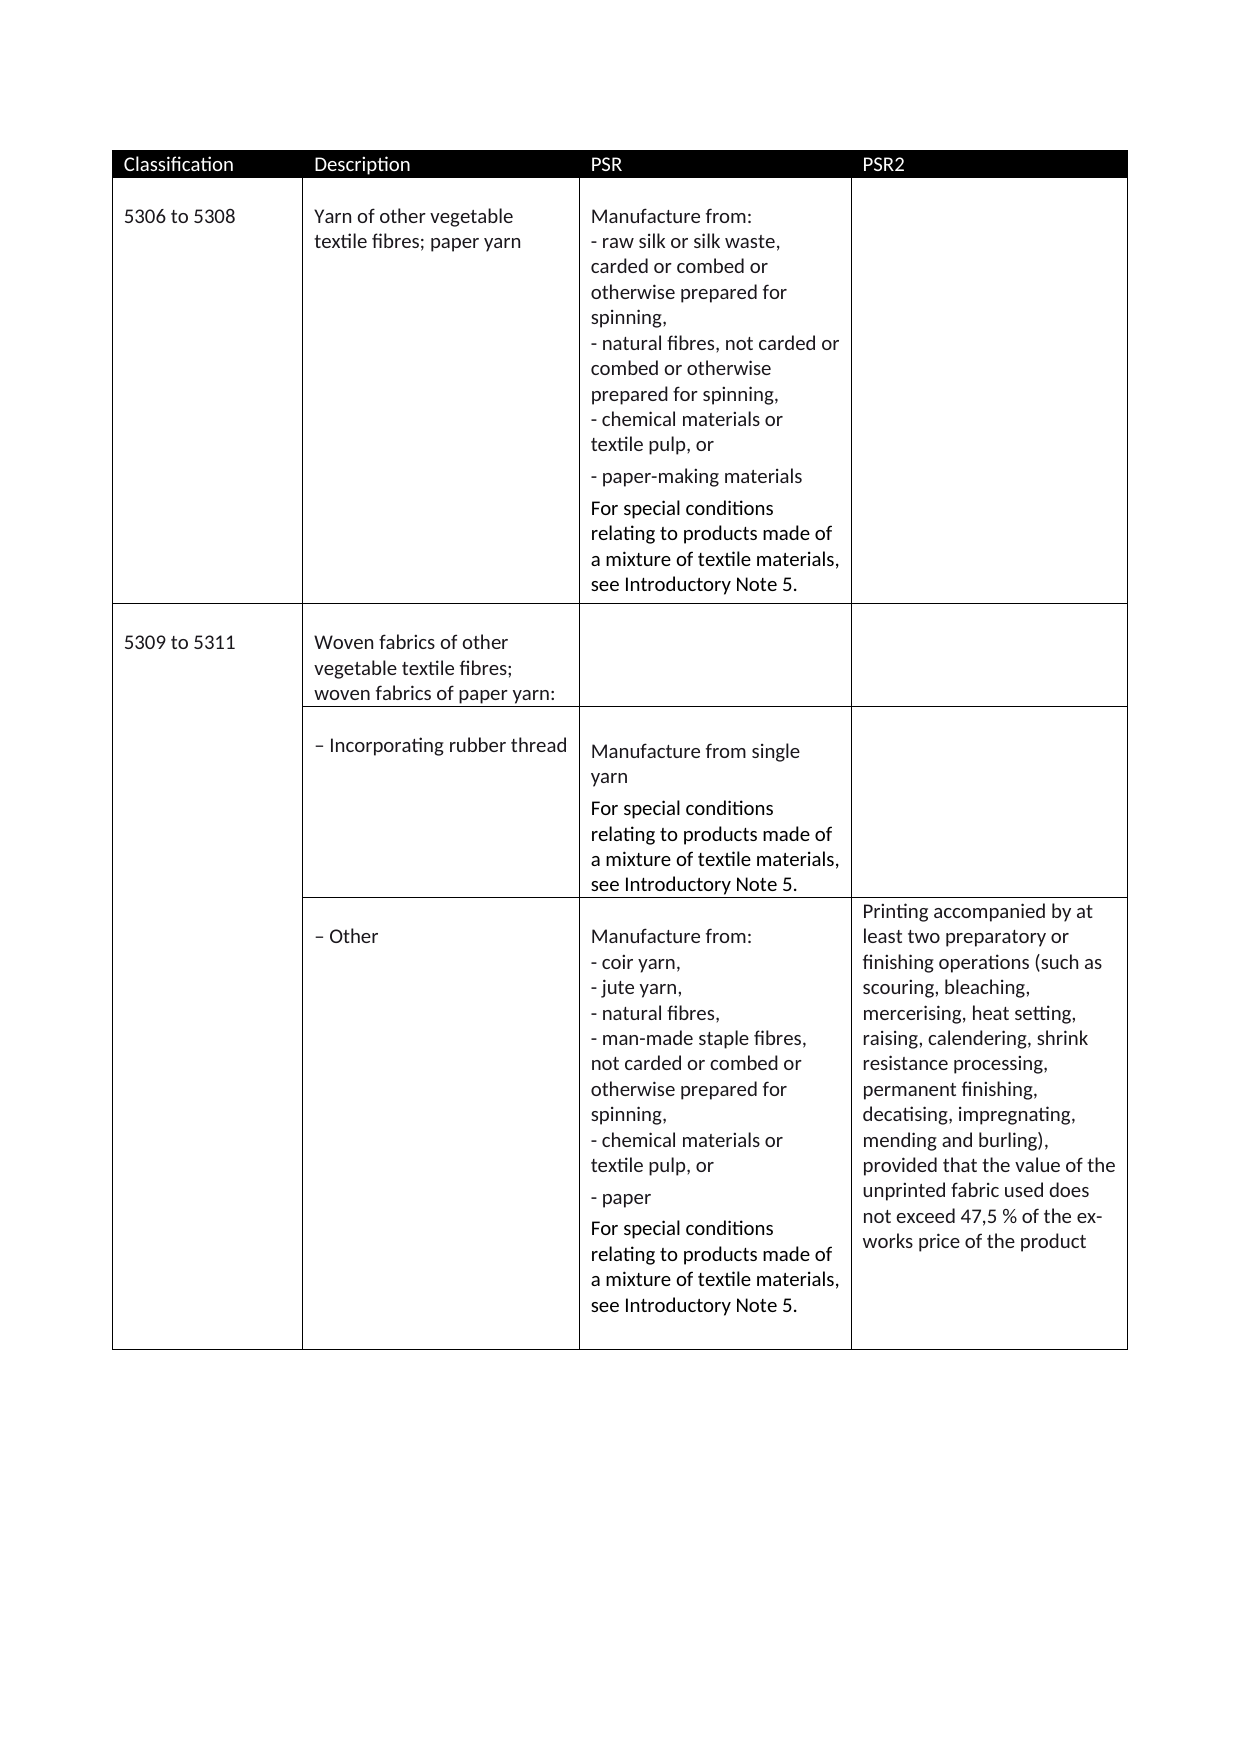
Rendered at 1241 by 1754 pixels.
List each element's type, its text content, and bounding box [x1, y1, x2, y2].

table_header PSR2 [852, 151, 1127, 176]
table_cell [580, 604, 851, 706]
table_cell [852, 604, 1127, 706]
table_cell – Incorporating rubber thread [303, 707, 579, 897]
table_cell 5306 to 5308 [113, 178, 302, 603]
table_cell Woven fabrics of other vegetable textile fibres; woven fabrics of paper yarn: [303, 604, 579, 706]
table_cell [852, 178, 1127, 603]
table_cell 5309 to 5311 [113, 604, 302, 1349]
table_header Classification [113, 151, 302, 176]
table_header PSR [580, 151, 851, 176]
table_header Description [303, 151, 579, 176]
table_cell Manufacture from single yarn For special conditions relating to products made of a mixture of textile materials, see Introductory Note 5. [580, 707, 851, 897]
table_cell [852, 707, 1127, 897]
table_cell Yarn of other vegetable textile fibres; paper yarn [303, 178, 579, 603]
table_cell Manufacture from: - coir yarn, - jute yarn, - natural fibres, - man-made staple fibres, not carded or combed or otherwise prepared for spinning, - chemical materials or textile pulp, or - paper For special conditions relating to products made of a mixture of textile materials, see Introductory Note 5. [580, 898, 851, 1349]
table_cell – Other [303, 898, 579, 1349]
table_cell Manufacture from: - raw silk or silk waste, carded or combed or otherwise prepared for spinning, - natural fibres, not carded or combed or otherwise prepared for spinning, - chemical materials or textile pulp, or - paper-making materials For special conditions relating to products made of a mixture of textile materials, see Introductory Note 5. [580, 178, 851, 603]
